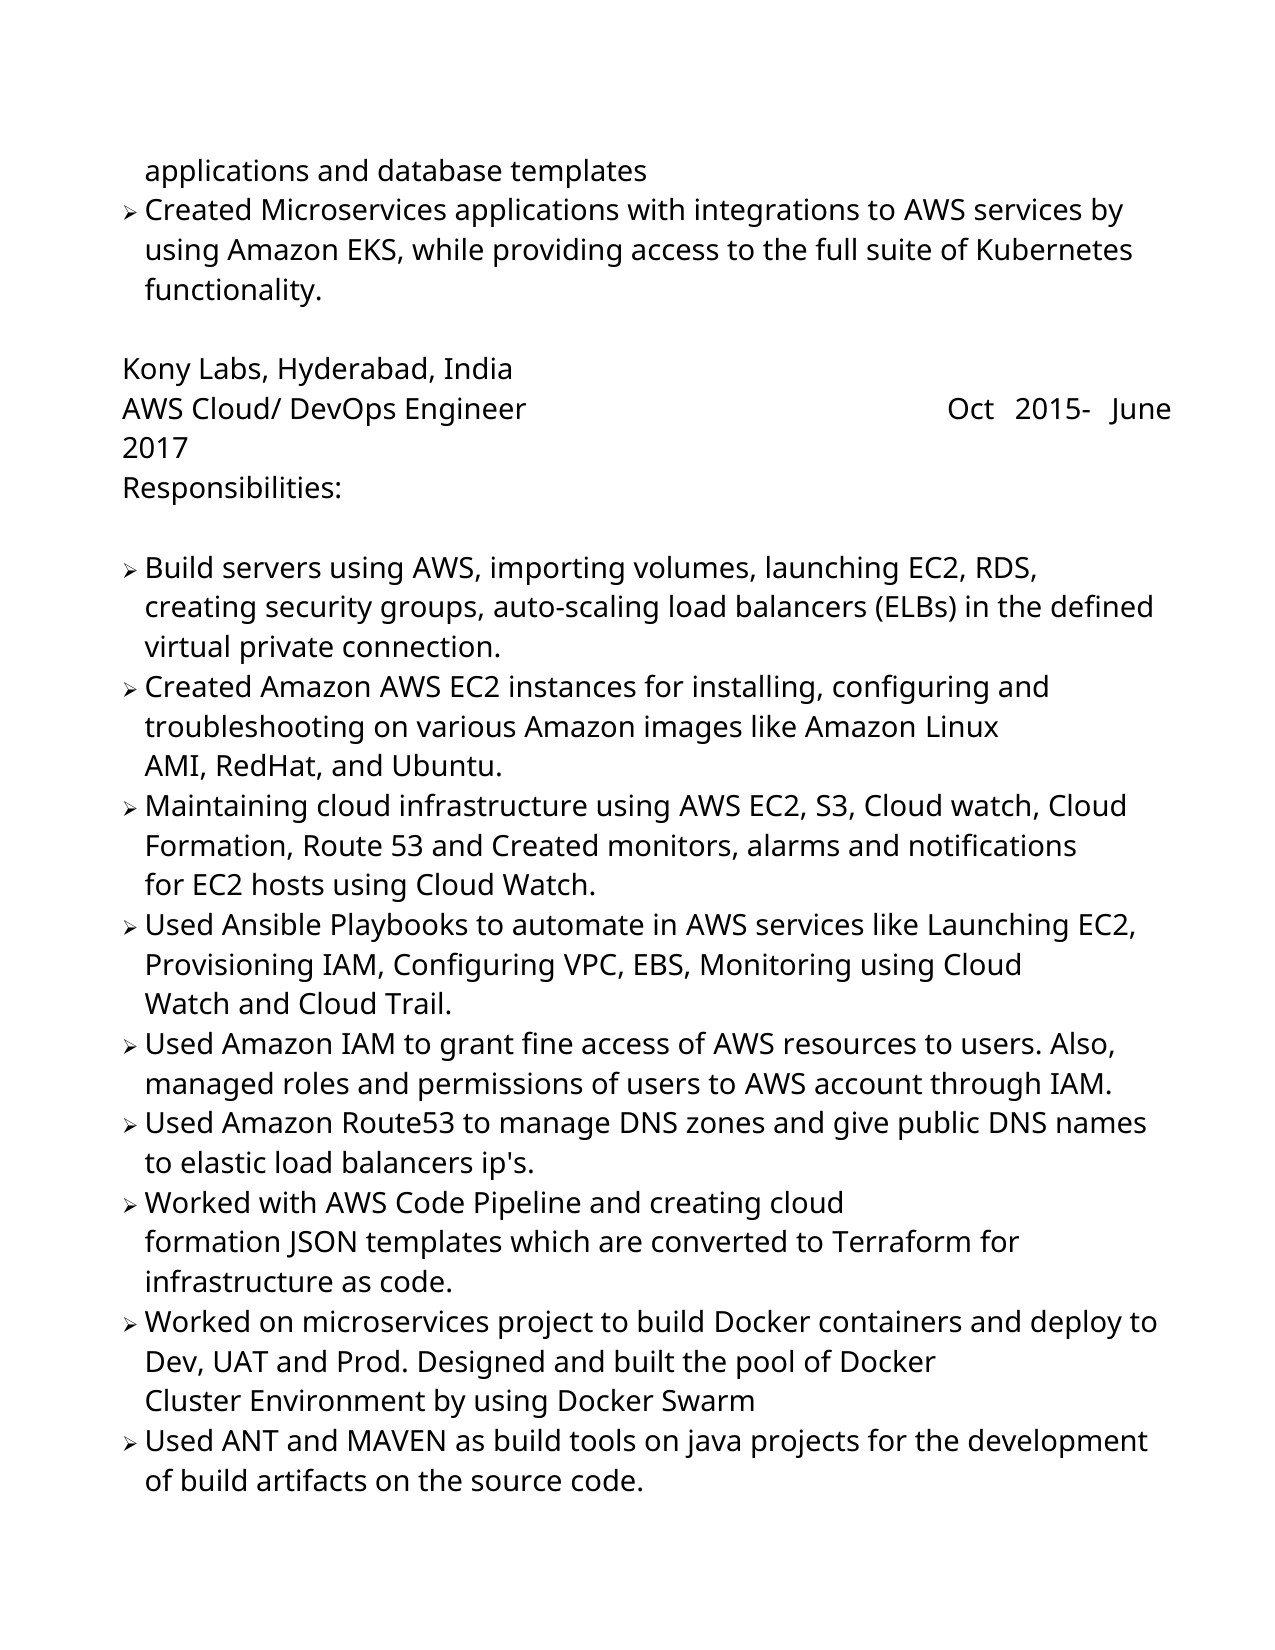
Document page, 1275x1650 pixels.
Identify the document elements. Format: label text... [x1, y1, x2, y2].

list Created Amazon AWS EC2 instances for installing, configuring and troubleshooting on various Amazon images like Amazon Linux AMI, RedHat, and Ubuntu. [122, 666, 1172, 785]
list Used ANT and MAVEN as build tools on java projects for the development of build artifacts on the source code. [122, 1420, 1172, 1499]
text Responsibilities: [122, 467, 1202, 507]
list Build servers using AWS, importing volumes, launching EC2, RDS, creating security groups, auto-scaling load balancers (ELBs) in the defined virtual private connection. [122, 547, 1172, 666]
list Used Amazon IAM to grant fine access of AWS resources to users. Also, managed roles and permissions of users to AWS account through IAM. [122, 1023, 1172, 1103]
text AWS Cloud/ DevOps Engineer Oct 2015- June 2017 [122, 388, 1172, 467]
list Worked on microservices project to build Docker containers and deploy to Dev, UAT and Prod. Designed and built the pool of Docker Cluster Environment by using Docker Swarm [122, 1301, 1172, 1420]
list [122, 150, 1172, 190]
list Worked with AWS Code Pipeline and creating cloud formation JSON templates which are converted to Terraform for infrastructure as code. [122, 1182, 1172, 1301]
list Used Ansible Playbooks to automate in AWS services like Launching EC2, Provisioning IAM, Configuring VPC, EBS, Monitoring using Cloud Watch and Cloud Trail. [122, 904, 1172, 1023]
list Created Microservices applications with integrations to AWS services by using Amazon EKS, while providing access to the full suite of Kubernetes functionality. [122, 190, 1172, 309]
list Maintaining cloud infrastructure using AWS EC2, S3, Cloud watch, Cloud Formation, Route 53 and Created monitors, alarms and notifications for EC2 hosts using Cloud Watch. [122, 785, 1172, 904]
text Kony Labs, Hyderabad, India [122, 348, 1172, 388]
list Used Amazon Route53 to manage DNS zones and give public DNS names to elastic load balancers ip's. [122, 1103, 1172, 1182]
